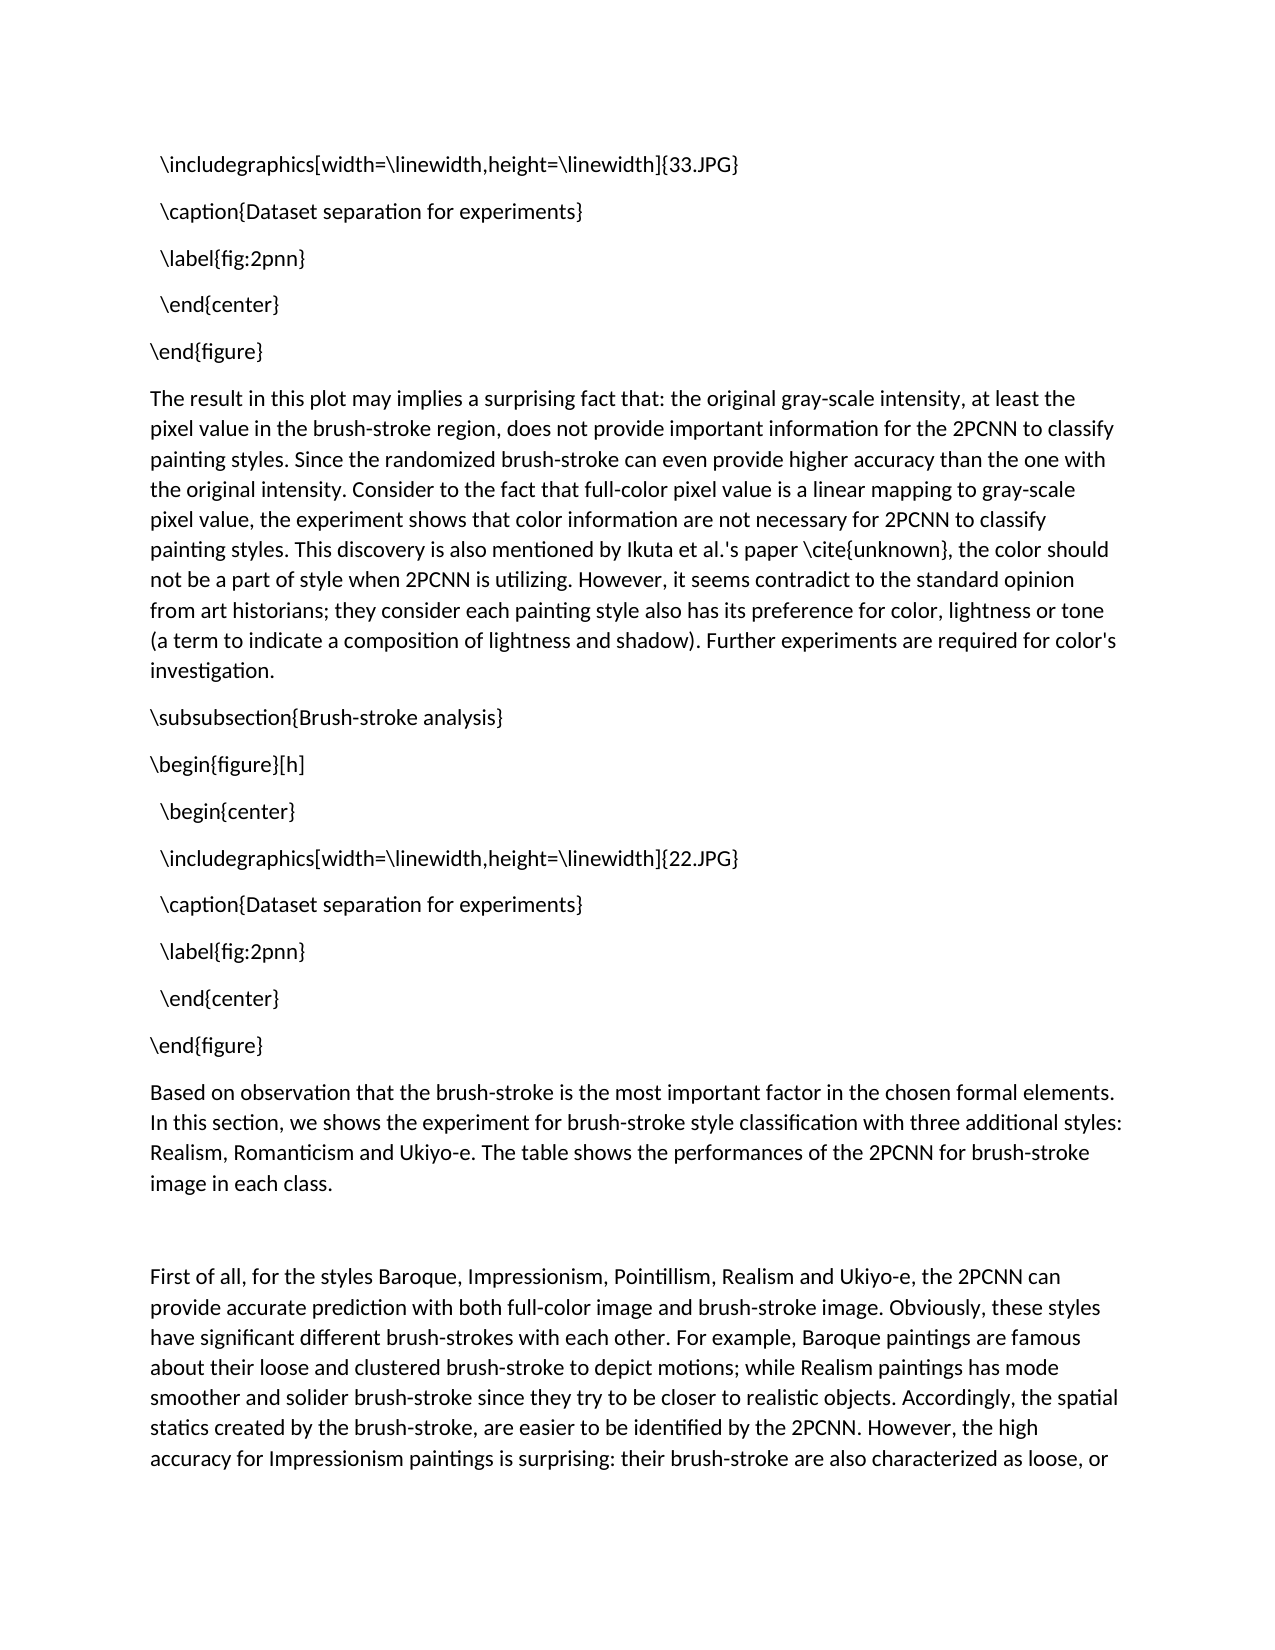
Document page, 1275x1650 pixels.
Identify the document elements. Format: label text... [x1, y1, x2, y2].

text \subsubsection{Brush-stroke analysis} [150, 703, 1125, 731]
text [150, 1262, 1125, 1472]
text \end{figure} [150, 1031, 1125, 1059]
text \end{figure} [150, 337, 1125, 366]
text \label{fig:2pnn} [150, 244, 1125, 272]
text \end{center} [150, 984, 1125, 1012]
text \caption{Dataset separation for experiments} [150, 197, 1125, 225]
text \includegraphics[width=\linewidth,height=\linewidth]{33.JPG} [150, 150, 1125, 178]
text \end{center} [150, 291, 1125, 319]
text \caption{Dataset separation for experiments} [150, 891, 1125, 919]
text \label{fig:2pnn} [150, 937, 1125, 966]
text Based on observation that the brush-stroke is the most important factor in the chosen formal elements. In this section, we shows the experiment for brush-stroke style classification with three additional styles: Realism, Romanticism and Ukiyo-e. The table shows the performances of the 2PCNN for brush-stroke image in each class. [150, 1078, 1125, 1197]
text The result in this plot may implies a surprising fact that: the original gray-scale intensity, at least the pixel value in the brush-stroke region, does not provide important information for the 2PCNN to classify painting styles. Since the randomized brush-stroke can even provide higher accuracy than the one with the original intensity. Consider to the fact that full-color pixel value is a linear mapping to gray-scale pixel value, the experiment shows that color information are not necessary for 2PCNN to classify painting styles. This discovery is also mentioned by Ikuta et al.'s paper \cite{unknown}, the color should not be a part of style when 2PCNN is utilizing. However, it seems contradict to the standard opinion from art historians; they consider each painting style also has its preference for color, lightness or tone (a term to indicate a composition of lightness and shadow). Further experiments are required for color's investigation. [150, 384, 1125, 684]
text \includegraphics[width=\linewidth,height=\linewidth]{22.JPG} [150, 844, 1125, 872]
text \begin{figure}[h] [150, 750, 1125, 778]
text \begin{center} [150, 797, 1125, 825]
